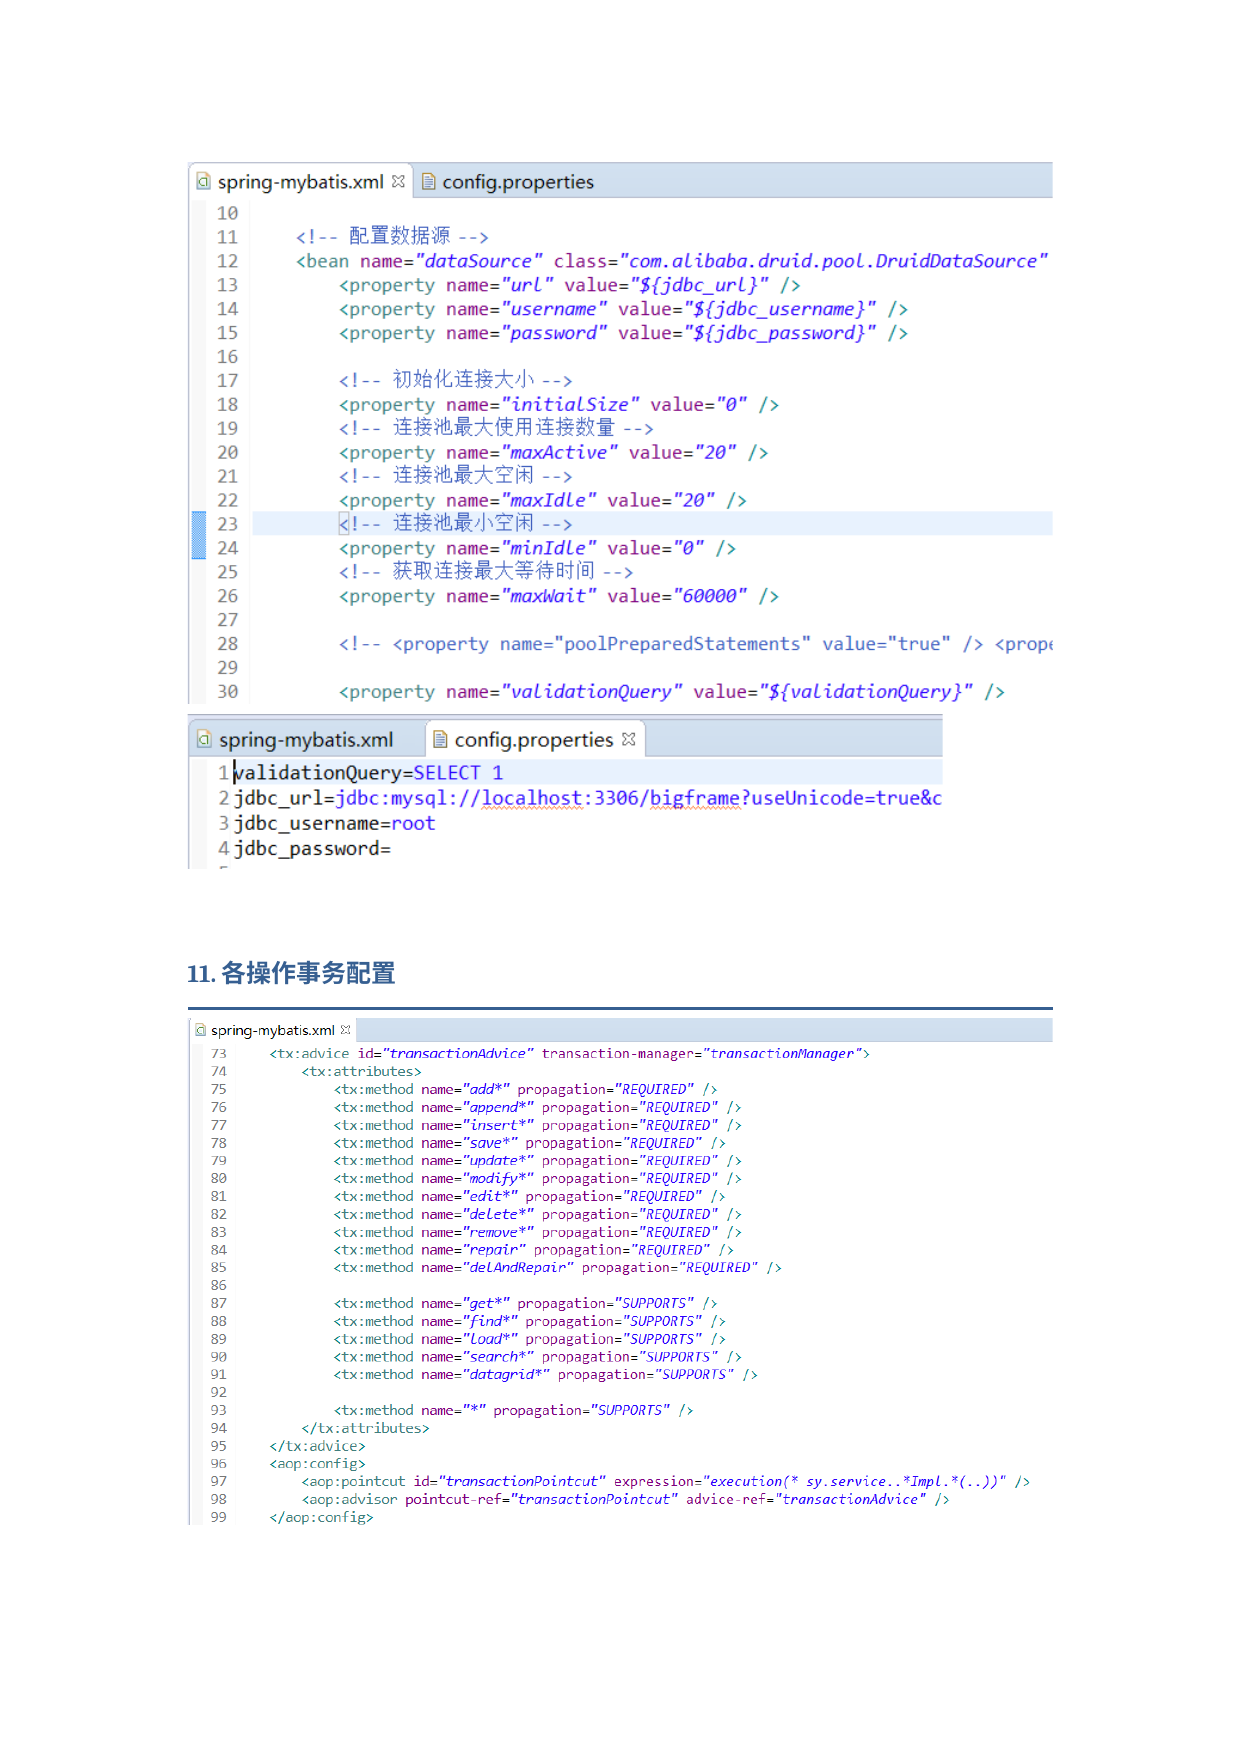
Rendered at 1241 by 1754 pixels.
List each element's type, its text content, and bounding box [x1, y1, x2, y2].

subtitle 11. 各操作事务配置 [187, 939, 1053, 1010]
picture [187, 714, 943, 869]
picture [187, 1018, 1053, 1525]
picture [187, 162, 1053, 704]
